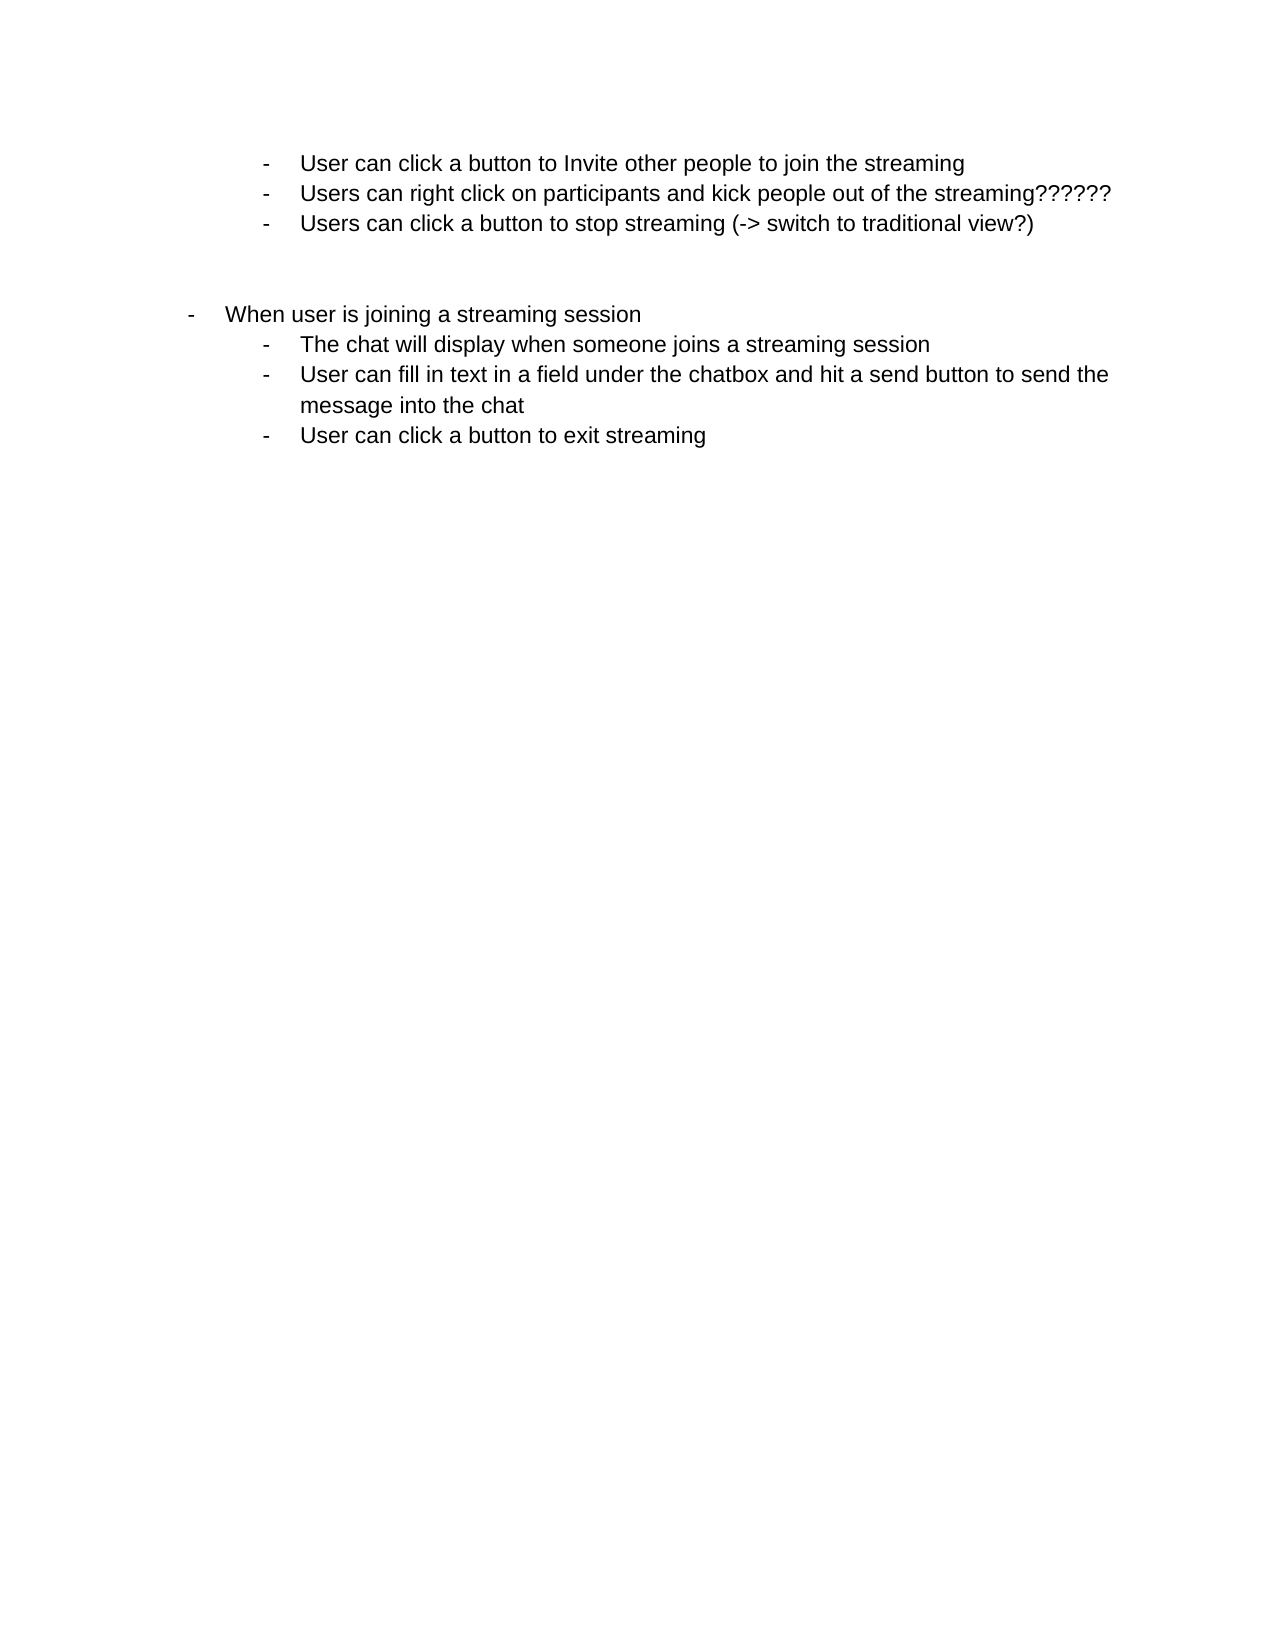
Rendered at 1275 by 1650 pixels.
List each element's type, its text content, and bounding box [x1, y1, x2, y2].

list The chat will display when someone joins a streaming session [262, 331, 1125, 358]
list User can fill in text in a field under the chatbox and hit a send button to send the message into the chat [262, 361, 1125, 418]
list Users can right click on participants and kick people out of the streaming?????? [262, 180, 1125, 207]
list User can click a button to exit streaming [262, 422, 1125, 448]
list Users can click a button to stop streaming (-> switch to traditional view?) [262, 210, 1125, 237]
list When user is joining a streaming session [187, 301, 1125, 327]
list User can click a button to Invite other people to join the streaming [262, 150, 1125, 176]
